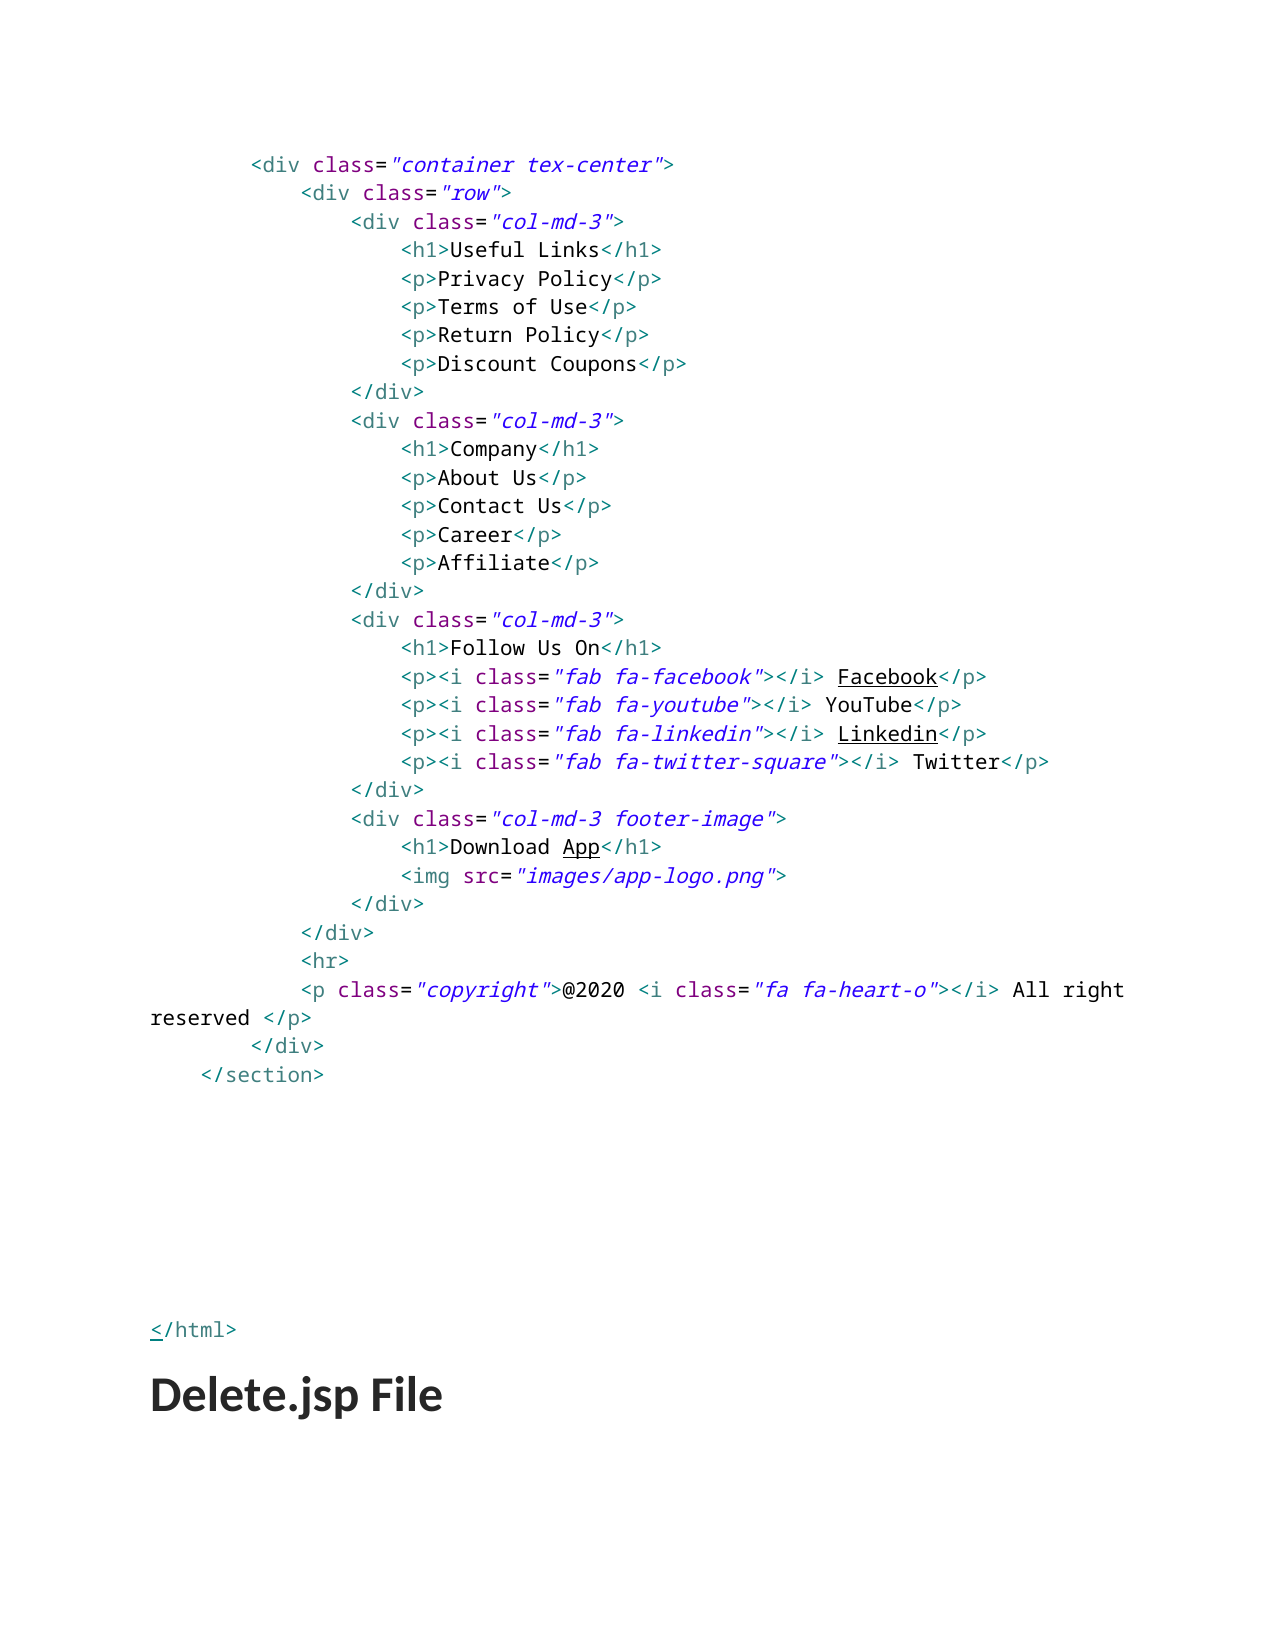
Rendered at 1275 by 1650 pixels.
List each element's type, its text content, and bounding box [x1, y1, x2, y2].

text <div class="col-md-3"> [150, 207, 1125, 235]
text </html> [150, 1315, 1125, 1343]
text <hr> [150, 946, 1125, 975]
text <p>About Us</p> [150, 463, 1125, 491]
text <p><i class="fab fa-linkedin"></i> Linkedin</p> [150, 719, 1125, 747]
text <div class="col-md-3"> [150, 406, 1125, 434]
text <p><i class="fab fa-twitter-square"></i> Twitter</p> [150, 747, 1125, 776]
text </div> [150, 1032, 1125, 1060]
text <p>Discount Coupons</p> [150, 349, 1125, 377]
text </div> [150, 889, 1125, 918]
text <p>Contact Us</p> [150, 491, 1125, 520]
text <img src="images/app-logo.png"> [150, 861, 1125, 889]
text <h1>Company</h1> [150, 434, 1125, 463]
text <p>Career</p> [150, 520, 1125, 548]
text <p>Terms of Use</p> [150, 292, 1125, 321]
text <h1>Useful Links</h1> [150, 235, 1125, 264]
text <div class="row"> [150, 178, 1125, 207]
text </div> [150, 918, 1125, 946]
text <h1>Download App</h1> [150, 832, 1125, 861]
text <p>Return Policy</p> [150, 321, 1125, 349]
text <p>Affiliate</p> [150, 548, 1125, 577]
text </div> [150, 377, 1125, 406]
text Delete.jsp File [150, 1362, 1125, 1423]
text <p>Privacy Policy</p> [150, 264, 1125, 292]
text <p><i class="fab fa-youtube"></i> YouTube</p> [150, 690, 1125, 719]
text <div class="col-md-3"> [150, 605, 1125, 633]
text <div class="col-md-3 footer-image"> [150, 804, 1125, 832]
text <p class="copyright">@2020 <i class="fa fa-heart-o"></i> All right reserved </p> [150, 975, 1125, 1032]
text </section> [150, 1060, 1125, 1088]
text <h1>Follow Us On</h1> [150, 633, 1125, 662]
text </div> [150, 577, 1125, 605]
text </div> [150, 776, 1125, 804]
text <p><i class="fab fa-facebook"></i> Facebook</p> [150, 662, 1125, 690]
text <div class="container tex-center"> [150, 150, 1125, 178]
